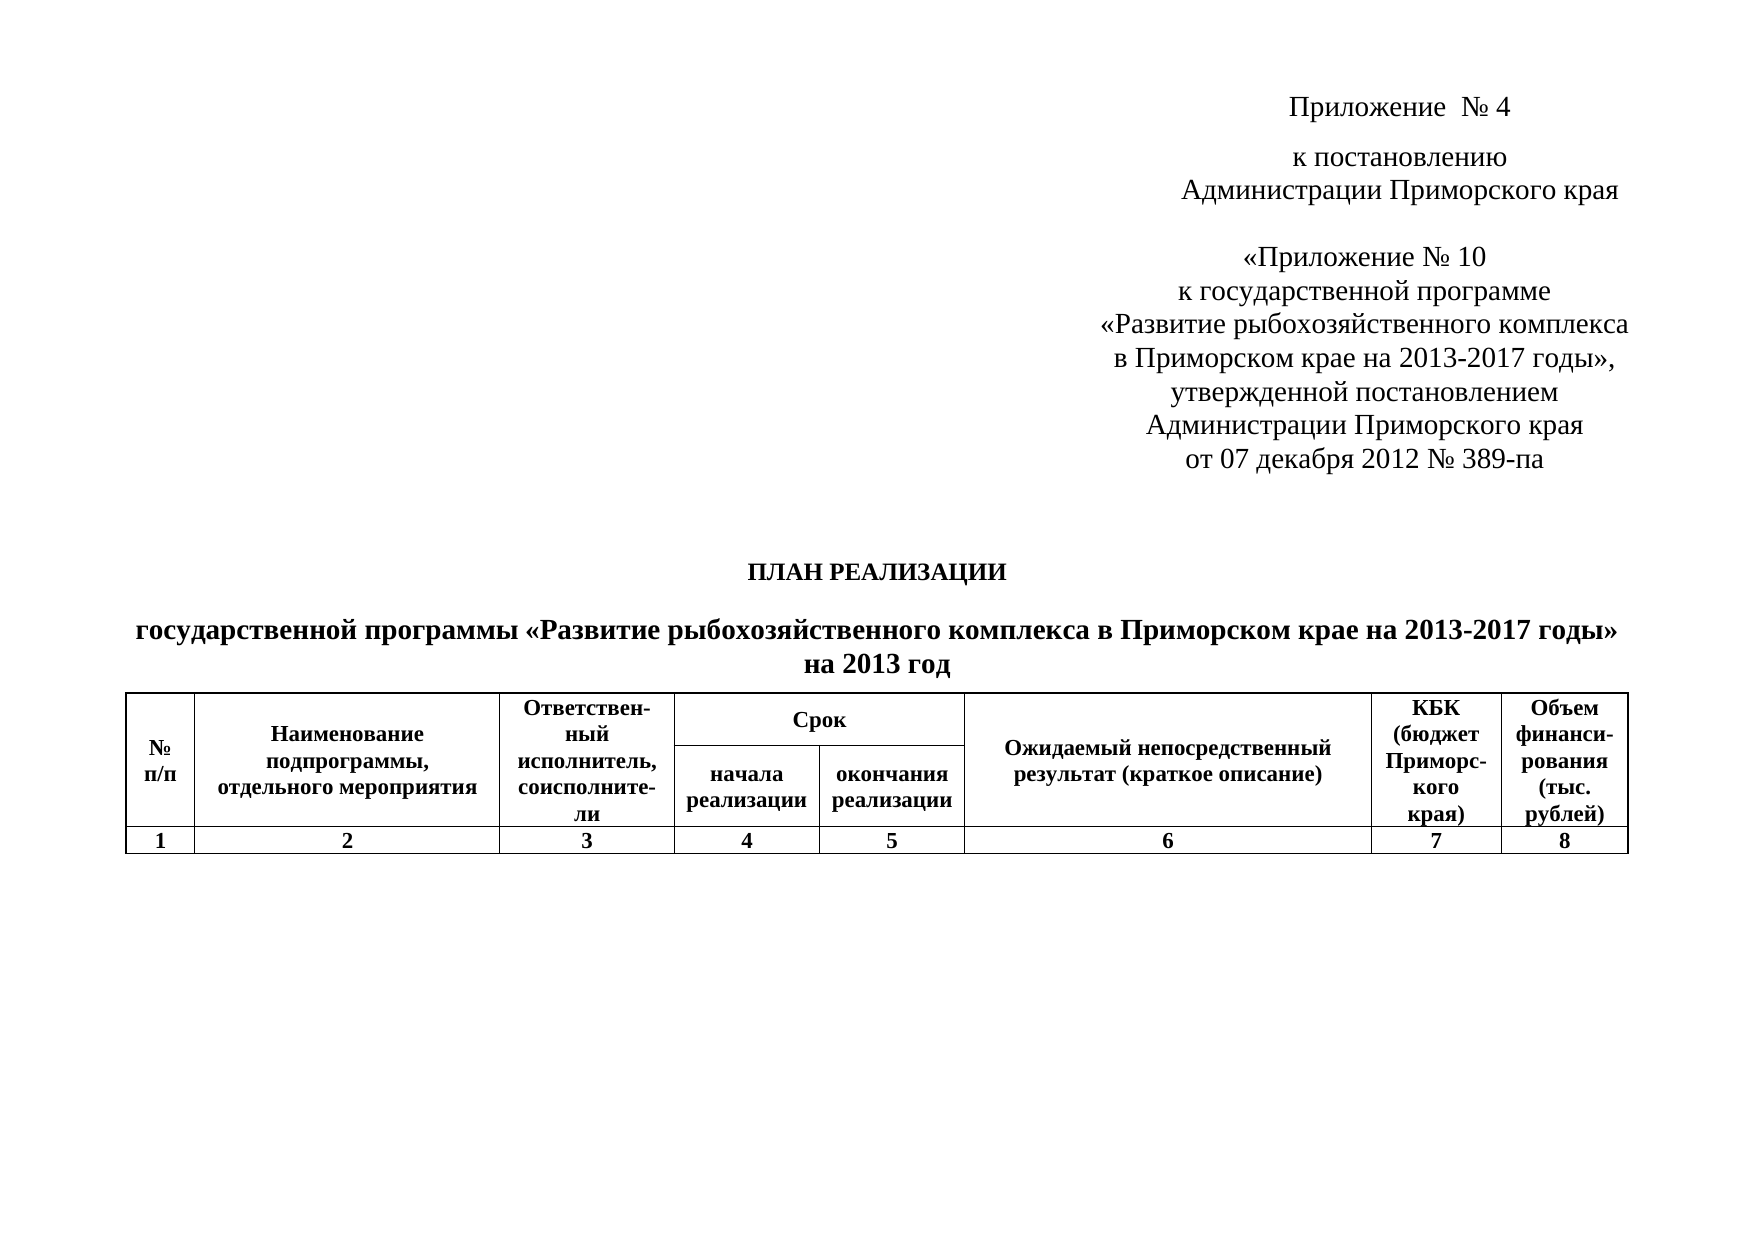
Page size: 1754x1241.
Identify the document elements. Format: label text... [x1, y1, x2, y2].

title в Приморском крае на 2013-2017 годы», [118, 340, 1636, 374]
title Администрации Приморского края [118, 172, 1636, 206]
title Приложение № 4 [118, 89, 1636, 122]
table_header Наименование подпрограммы, отдельного мероприятия [195, 694, 499, 826]
table_header Срок [675, 694, 964, 745]
table_cell 6 [965, 827, 1371, 853]
text государственной программы «Развитие рыбохозяйственного комплекса в Приморском крае на 2013-2017 годы» на 2013 год [118, 612, 1636, 679]
table_cell начала реализации [675, 746, 819, 826]
title «Приложение № 10 [118, 239, 1636, 273]
table_cell 5 [820, 827, 964, 853]
table_cell 1 [127, 827, 194, 853]
table_cell окончания реализации [820, 746, 964, 826]
table_cell 3 [500, 827, 674, 853]
table_cell 7 [1372, 827, 1501, 853]
title «Развитие рыбохозяйственного комплекса [118, 307, 1636, 340]
title к постановлению [118, 139, 1636, 172]
table_header Объем финанси-рования (тыс. рублей) [1502, 694, 1627, 826]
table_cell 4 [675, 827, 819, 853]
table_header КБК (бюджет Приморс-кого края) [1372, 694, 1501, 826]
title к государственной программе [118, 273, 1636, 307]
title Администрации Приморского края [118, 407, 1636, 441]
title от 07 декабря 2012 № 389-па [118, 441, 1636, 474]
text ПЛАН РЕАЛИЗАЦИИ [118, 557, 1636, 586]
table_header Ответствен-ный исполнитель, соисполните-ли [500, 694, 674, 826]
table_cell 2 [195, 827, 499, 853]
table_header Ожидаемый непосредственный результат (краткое описание) [965, 694, 1371, 826]
table_header № п/п [127, 694, 194, 826]
table_cell 8 [1502, 827, 1627, 853]
title утвержденной постановлением [118, 374, 1636, 407]
